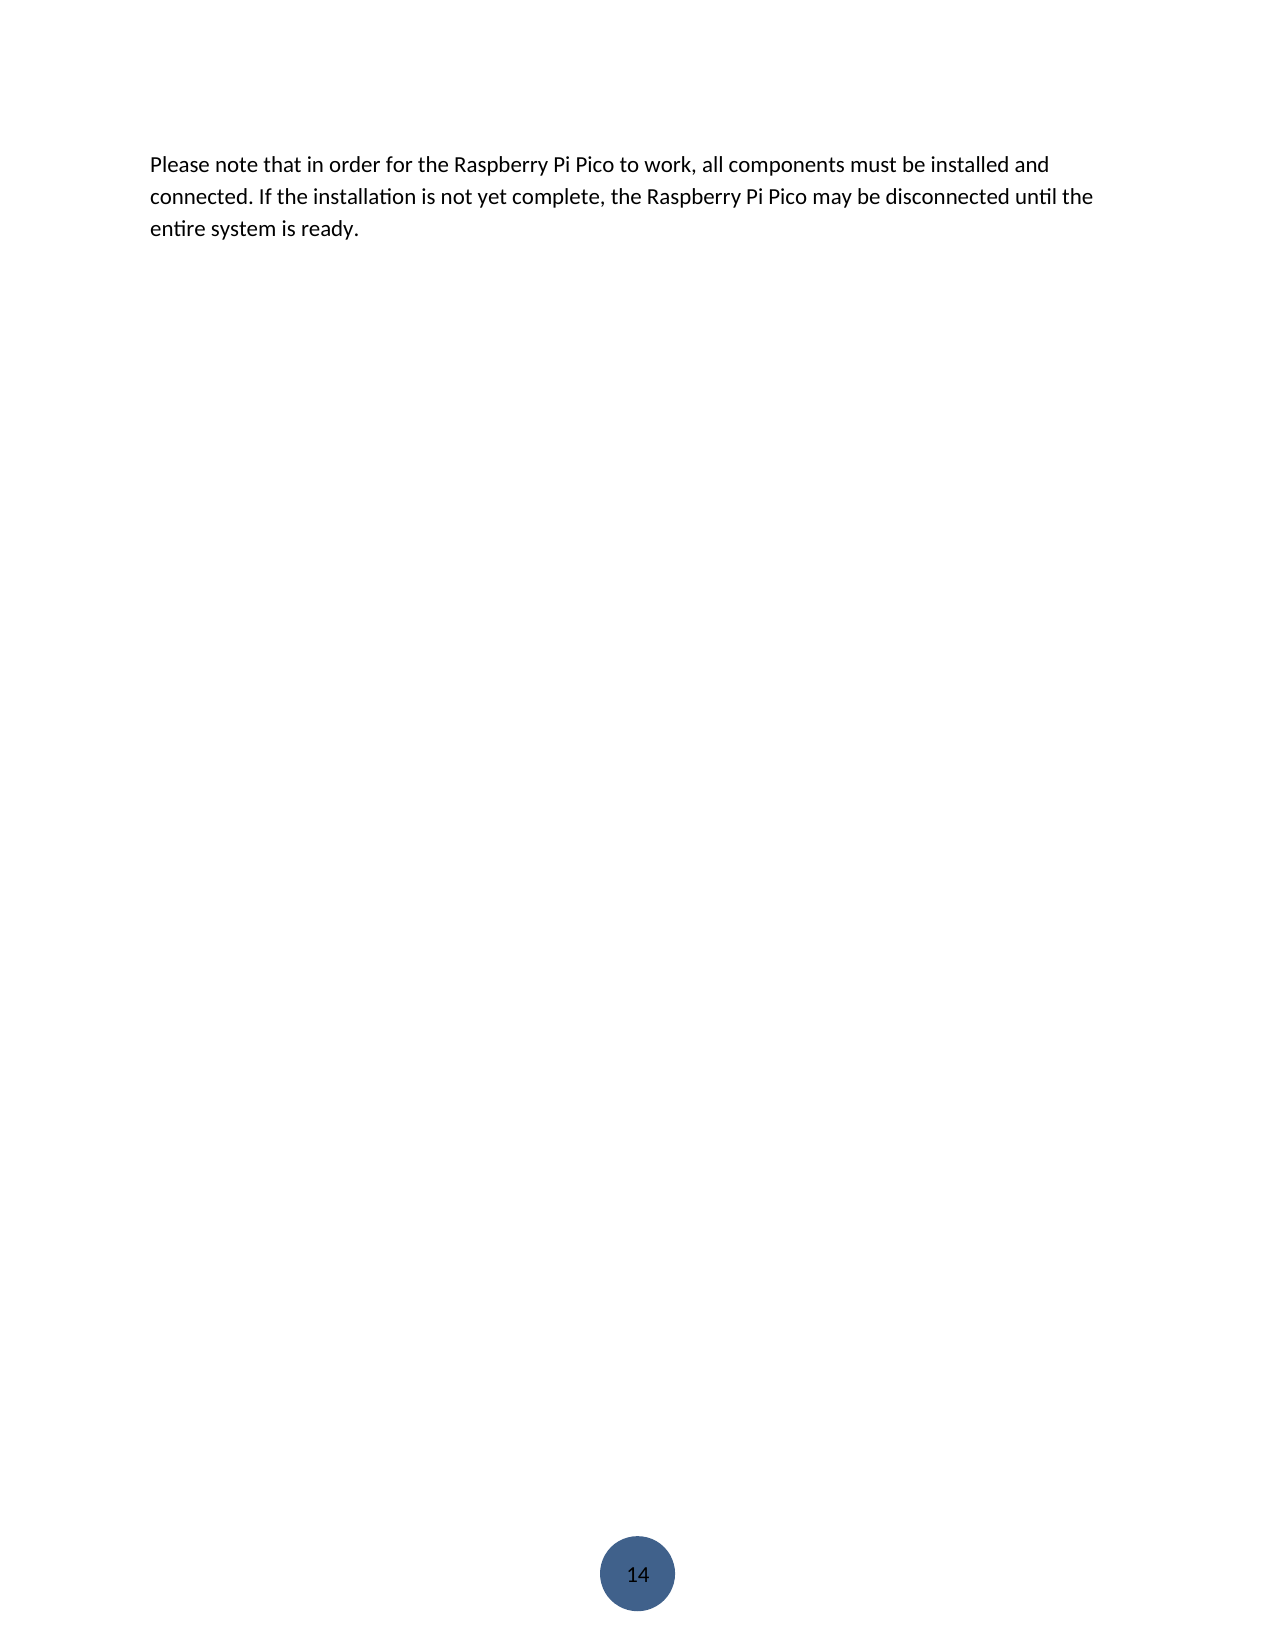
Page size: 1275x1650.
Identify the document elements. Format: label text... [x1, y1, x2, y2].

text Please note that in order for the Raspberry Pi Pico to work, all components must be installed and connected. If the installation is not yet complete, the Raspberry Pi Pico may be disconnected until the entire system is ready. [150, 150, 1125, 242]
